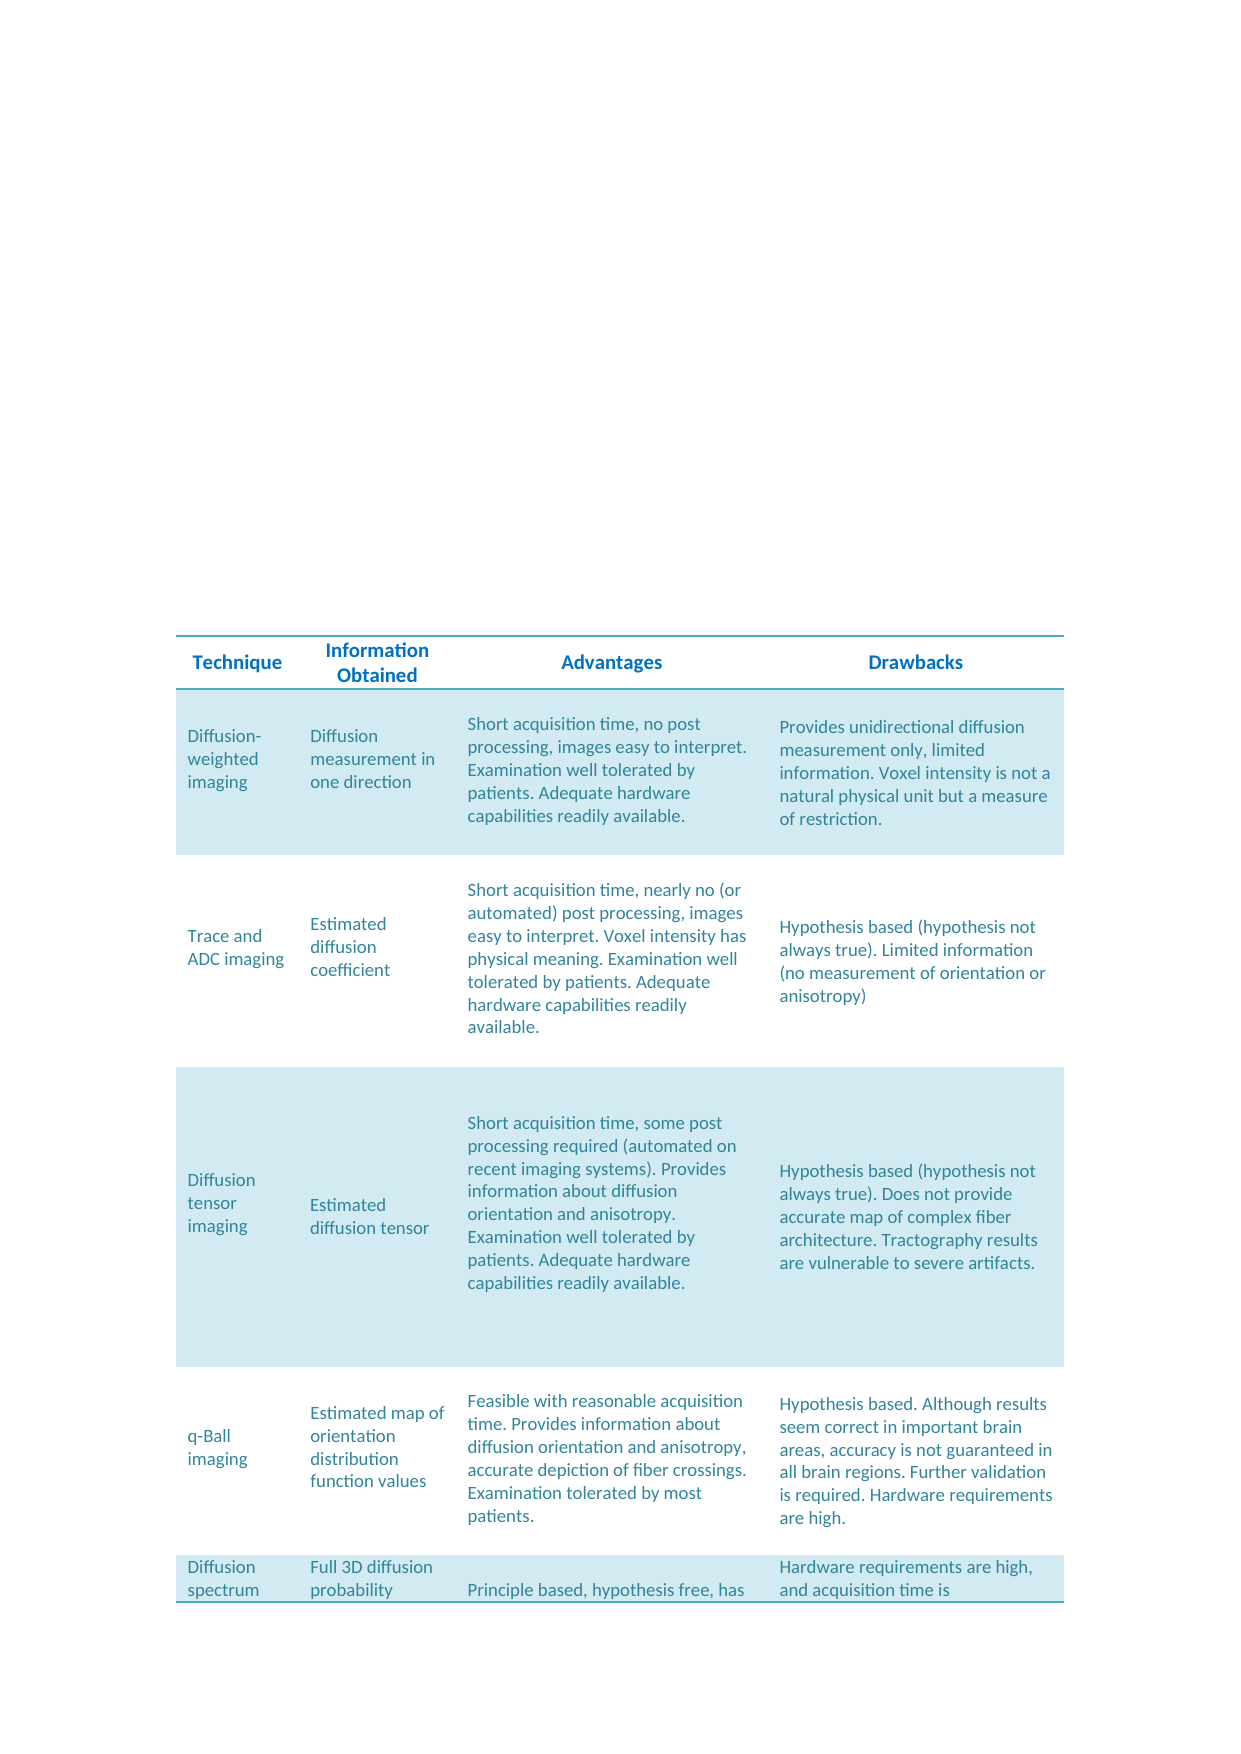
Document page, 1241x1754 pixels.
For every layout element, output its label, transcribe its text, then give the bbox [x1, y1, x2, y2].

table_cell Feasible with reasonable acquisition time. Provides information about diffusion orientation and anisotropy, accurate depiction of fiber crossings. Examination tolerated by most patients. [456, 1367, 768, 1555]
table_cell Hypothesis based. Although results seem correct in important brain areas, accuracy is not guaranteed in all brain regions. Further validation is required. Hardware requirements are high. [768, 1367, 1064, 1555]
table_cell Diffusion measurement in one direction [299, 690, 456, 855]
table_cell Diffusion-weighted imaging [176, 690, 299, 855]
table_header Technique [176, 637, 299, 688]
table_cell Hypothesis based (hypothesis not always true). Does not provide accurate map of complex fiber architecture. Tractography results are vulnerable to severe artifacts. [768, 1067, 1064, 1367]
table_cell Diffusion tensor imaging [176, 1067, 299, 1367]
table_cell Short acquisition time, nearly no (or automated) post processing, images easy to interpret. Voxel intensity has physical meaning. Examination well tolerated by patients. Adequate hardware capabilities readily available. [456, 855, 768, 1067]
table_header Drawbacks [768, 637, 1064, 688]
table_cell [456, 1555, 768, 1601]
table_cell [768, 1555, 1064, 1601]
table_cell Short acquisition time, some post processing required (automated on recent imaging systems). Provides information about diffusion orientation and anisotropy. Examination well tolerated by patients. Adequate hardware capabilities readily available. [456, 1067, 768, 1367]
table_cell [299, 1555, 456, 1601]
table_cell Estimated diffusion coefficient [299, 855, 456, 1067]
table_cell Short acquisition time, no post processing, images easy to interpret. Examination well tolerated by patients. Adequate hardware capabilities readily available. [456, 690, 768, 855]
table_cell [176, 1555, 299, 1601]
table_cell Hypothesis based (hypothesis not always true). Limited information (no measurement of orientation or anisotropy) [768, 855, 1064, 1067]
table_cell Trace and ADC imaging [176, 855, 299, 1067]
table_cell Estimated diffusion tensor [299, 1067, 456, 1367]
table_cell Estimated map of orientation distribution function values [299, 1367, 456, 1555]
table_header Advantages [456, 637, 768, 688]
table_cell q-Ball imaging [176, 1367, 299, 1555]
table_cell Provides unidirectional diffusion measurement only, limited information. Voxel intensity is not a natural physical unit but a measure of restriction. [768, 690, 1064, 855]
table_header Information Obtained [299, 637, 456, 688]
